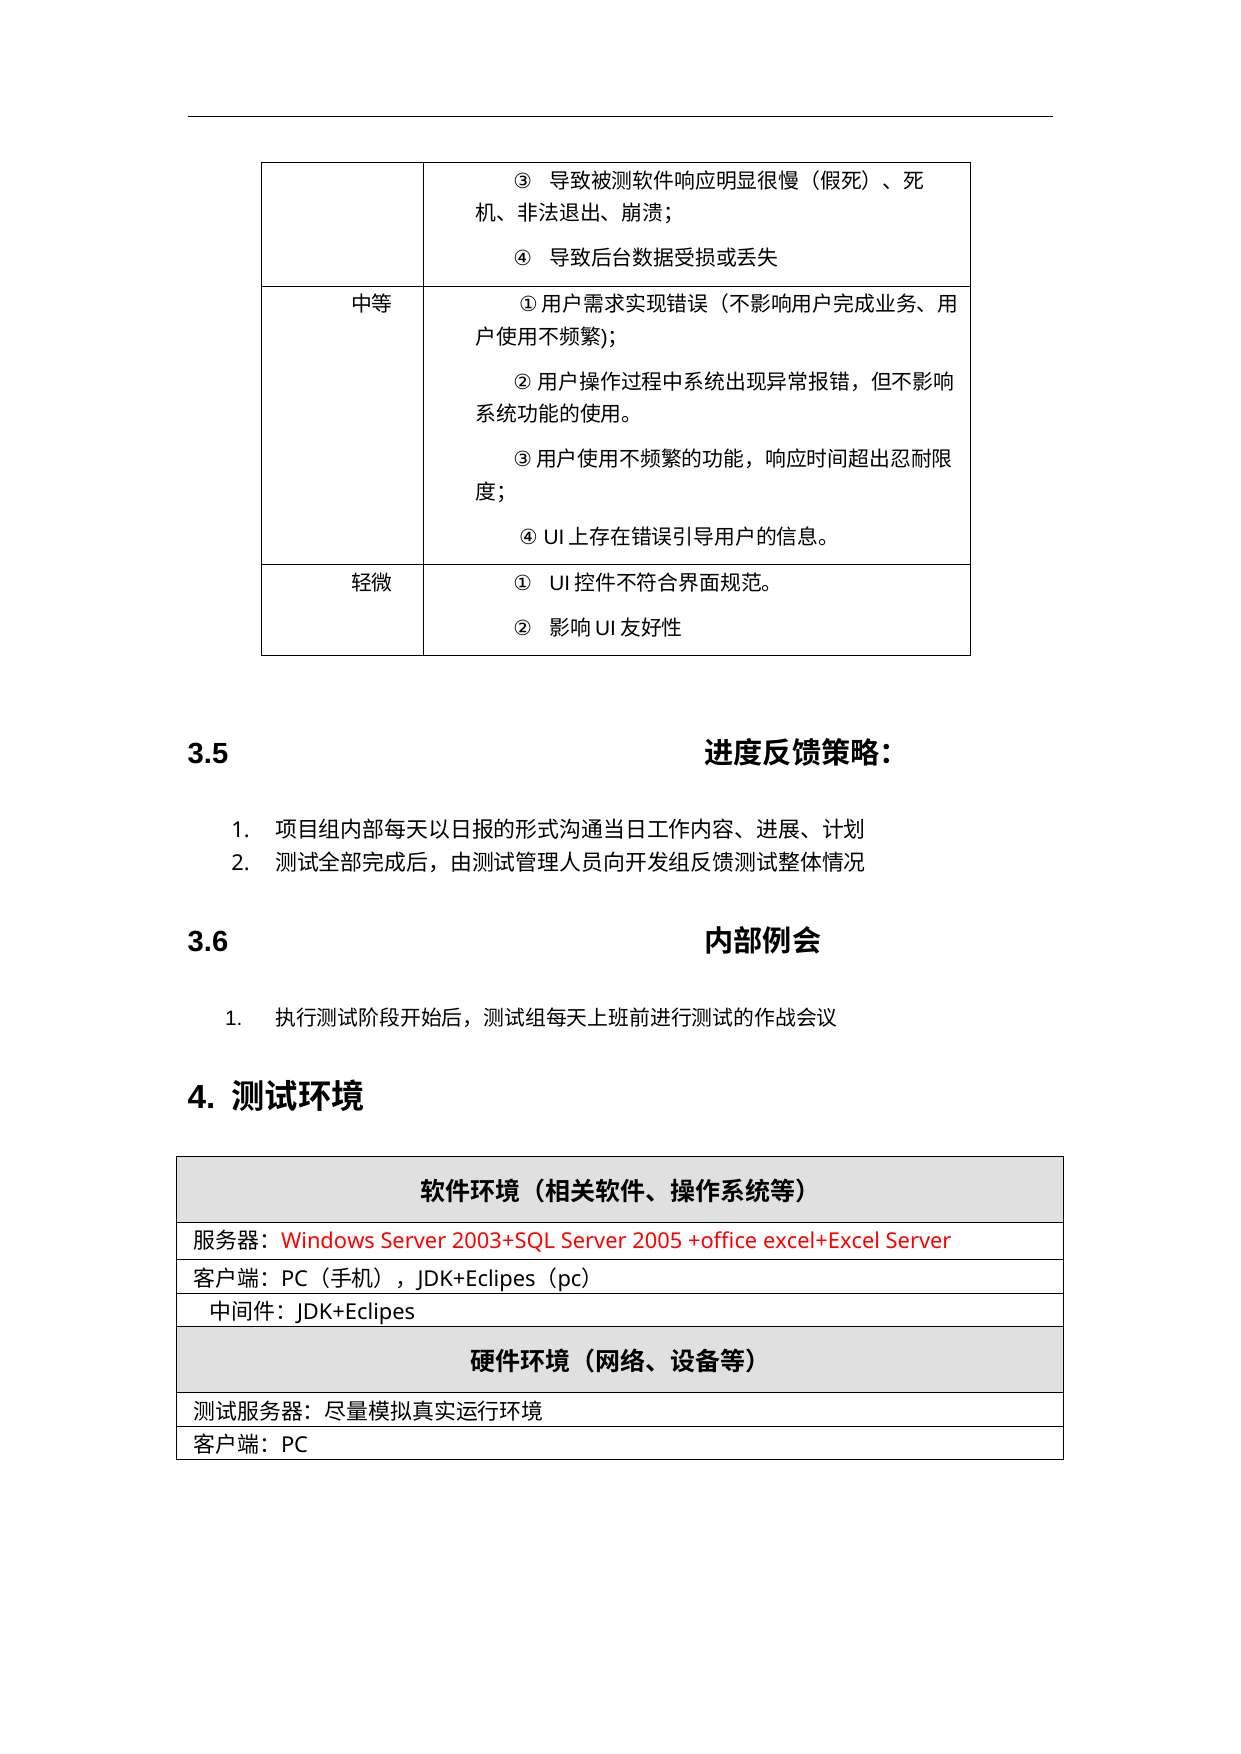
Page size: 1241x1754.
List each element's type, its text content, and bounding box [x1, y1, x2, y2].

table_cell 测试服务器：尽量模拟真实运行环境 [177, 1393, 1063, 1426]
table_cell 客户端：PC（手机），JDK+Eclipes（pc） [177, 1260, 1063, 1293]
table_cell 服务器：Windows Server 2003+SQL Server 2005 +office excel+Excel Server [177, 1223, 1063, 1259]
table_cell 中间件：JDK+Eclipes [177, 1294, 1063, 1326]
table_cell 中等 [262, 287, 423, 564]
table_cell ①用户需求实现错误（不影响用户完成业务、用户使用不频繁)； ② 用户操作过程中系统出现异常报错，但不影响系统功能的使用。 ③用户使用不频繁的功能，响应时间超出忍耐限度； ④ UI上存在错误引导用户的信息。 [424, 287, 970, 564]
subtitle 测试环境 [187, 1062, 1053, 1127]
table_cell 客户端：PC [177, 1427, 1063, 1459]
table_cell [424, 163, 970, 286]
subtitle 进度反馈策略： [187, 718, 1053, 783]
table_cell 硬件环境（网络、设备等） [177, 1327, 1063, 1392]
list 测试全部完成后，由测试管理人员向开发组反馈测试整体情况 [231, 844, 1053, 877]
list 项目组内部每天以日报的形式沟通当日工作内容、进展、计划 [231, 812, 1053, 844]
list 执行测试阶段开始后，测试组每天上班前进行测试的作战会议 [187, 1000, 1053, 1033]
table_cell 轻微 [262, 565, 423, 655]
table_cell 严重 [262, 163, 423, 286]
subtitle 内部例会 [187, 906, 1053, 971]
table_header 软件环境（相关软件、操作系统等） [177, 1157, 1063, 1222]
table_cell ① UI控件不符合界面规范。 ② 影响UI友好性 [424, 565, 970, 655]
